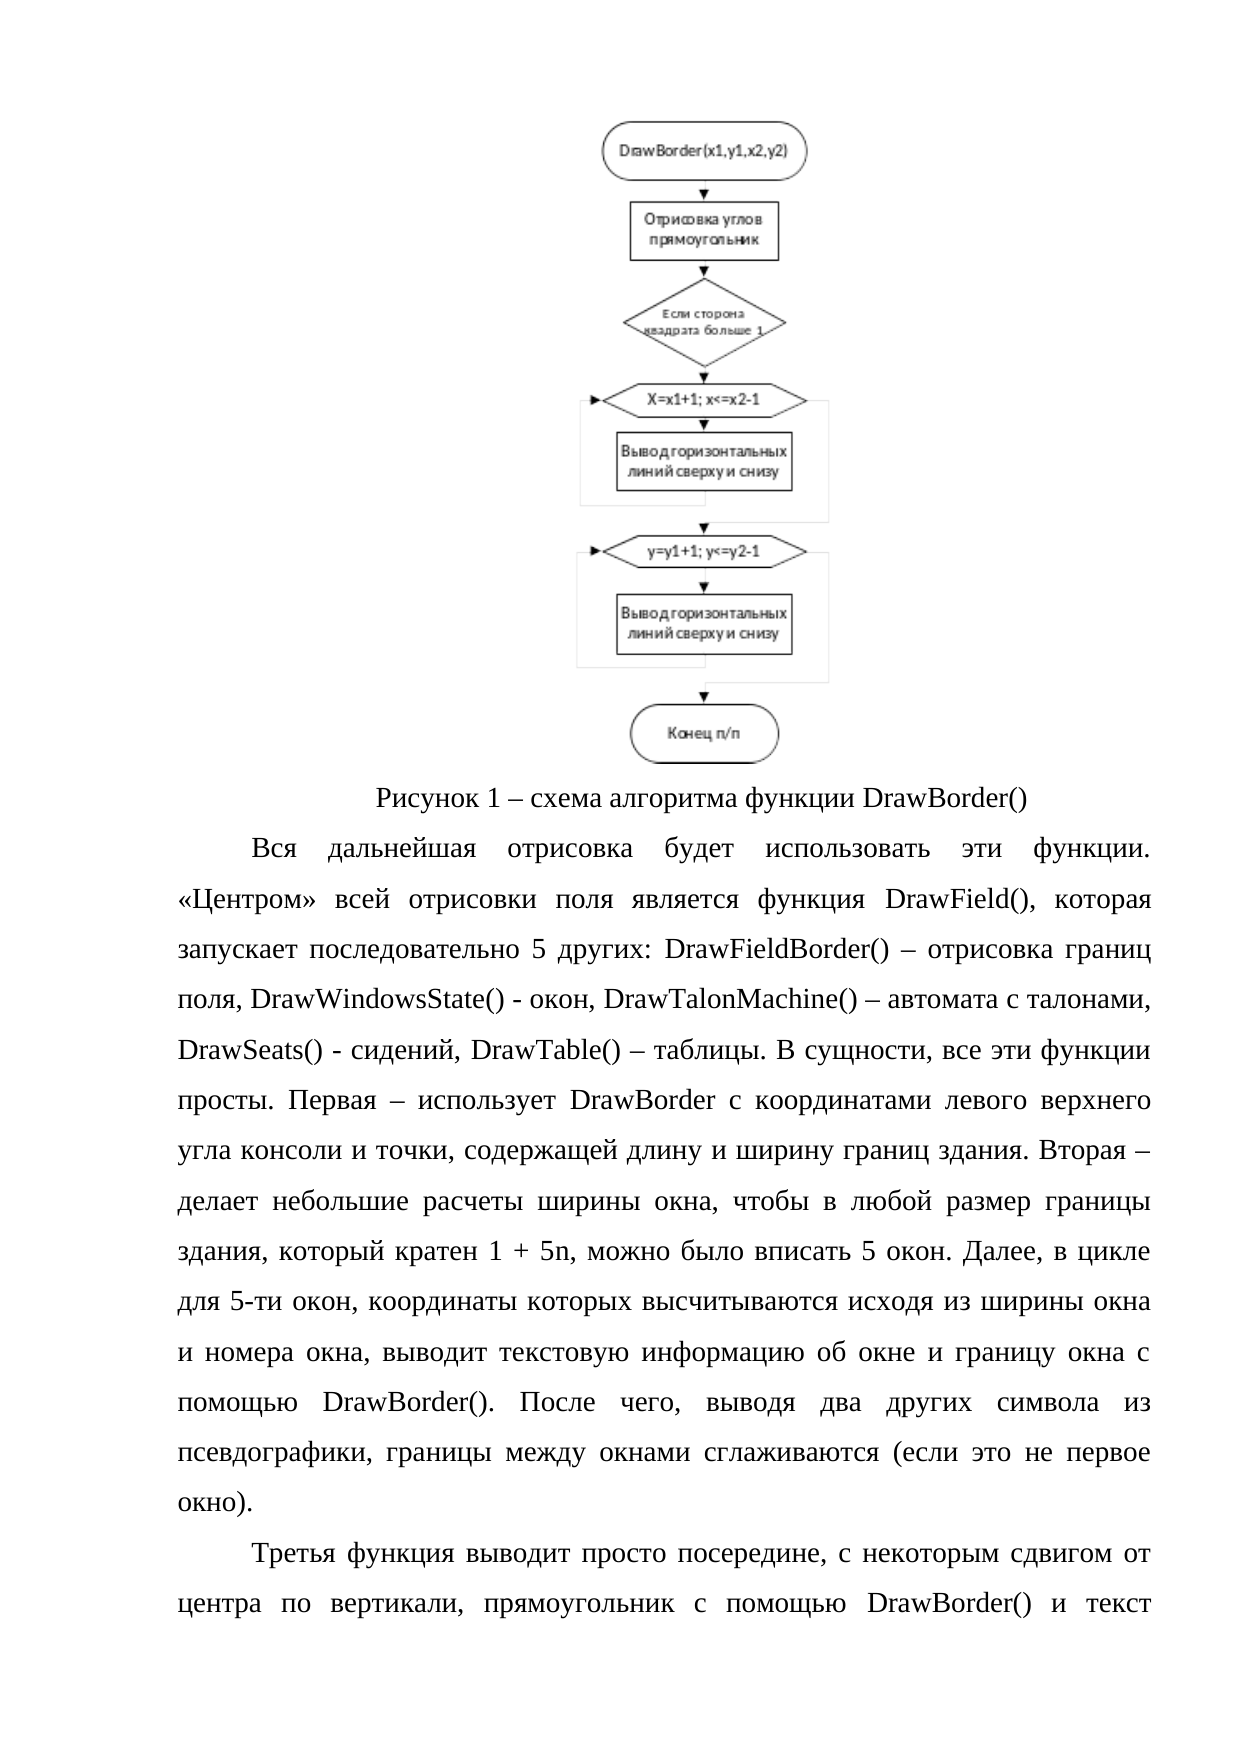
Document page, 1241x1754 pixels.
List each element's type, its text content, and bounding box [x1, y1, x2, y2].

text Вся дальнейшая отрисовка будет использовать эти функции. «Центром» всей отрисовки поля является функция DrawField(), которая запускает последовательно 5 других: DrawFieldBorder() – отрисовка границ поля, DrawWindowsState() - окон, DrawTalonMachine() – автомата с талонами, DrawSeats() - сидений, DrawTable() – таблицы. В сущности, все эти функции просты. Первая – использует DrawBorder с координатами левого верхнего угла консоли и точки, содержащей длину и ширину границ здания. Вторая – делает небольшие расчеты ширины окна, чтобы в любой размер границы здания, который кратен 1 + 5n, можно было вписать 5 окон. Далее, в цикле для 5-ти окон, координаты которых высчитываются исходя из ширины окна и номера окна, выводит текстовую информацию об окне и границу окна с помощью DrawBorder(). После чего, выводя два других символа из псевдографики, границы между окнами сглаживаются (если это не первое окно). [177, 831, 1152, 1518]
text Рисунок 1 – схема алгоритма функции DrawBorder() [177, 780, 1152, 814]
